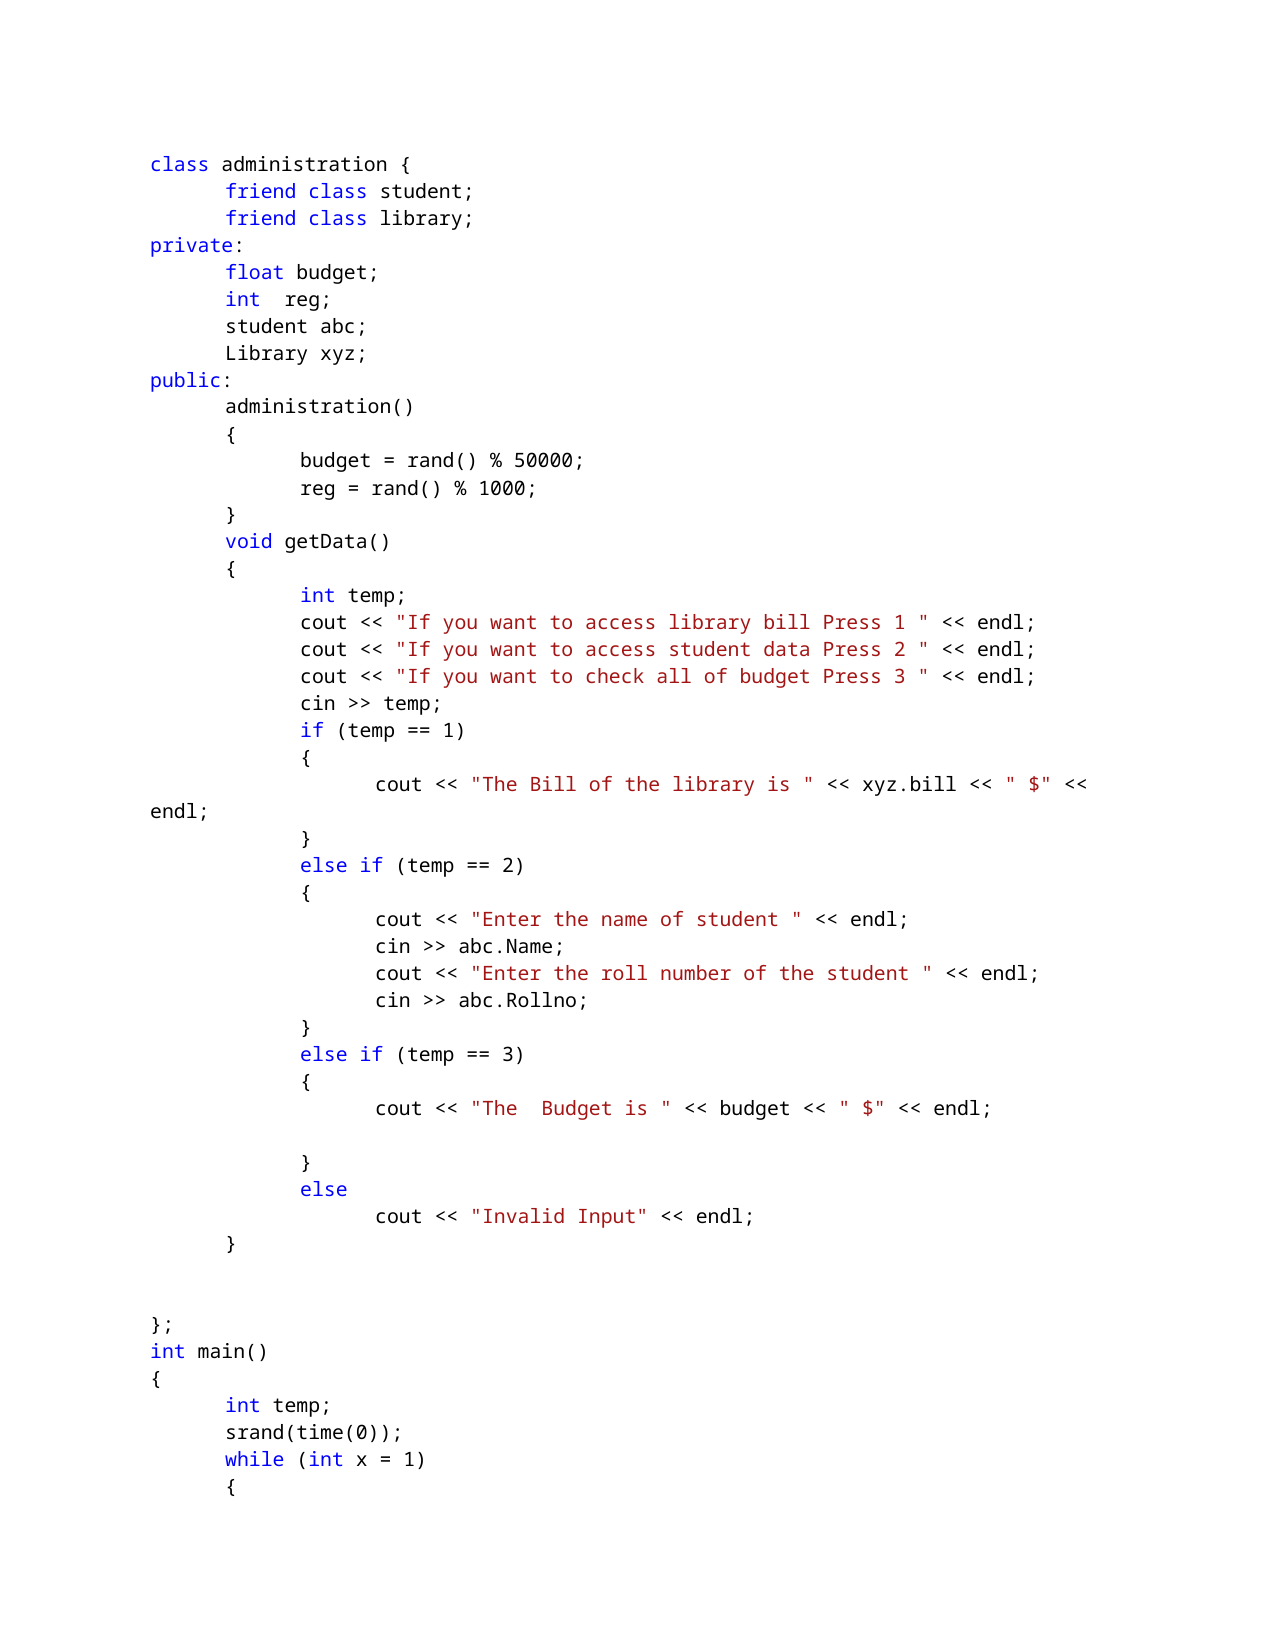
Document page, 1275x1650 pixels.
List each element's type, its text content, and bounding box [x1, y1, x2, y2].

text if (temp == 1) [150, 717, 1125, 743]
text int main() [150, 1337, 1125, 1364]
text while (int x = 1) [150, 1445, 1125, 1472]
text cout << "If you want to access library bill Press 1 " << endl; [150, 609, 1125, 636]
text Library xyz; [150, 339, 1125, 366]
text administration() [150, 393, 1125, 420]
text cout << "Invalid Input" << endl; [150, 1202, 1125, 1229]
text }; [150, 1310, 1125, 1337]
text student abc; [150, 312, 1125, 339]
text { [150, 743, 1125, 771]
text float budget; [150, 258, 1125, 285]
text else if (temp == 3) [150, 1040, 1125, 1067]
text public: [150, 366, 1125, 393]
text { [150, 878, 1125, 905]
text } [150, 1229, 1125, 1256]
text int temp; [150, 1391, 1125, 1418]
text cout << "The Bill of the library is " << xyz.bill << " $" << endl; [150, 771, 1125, 824]
text { [150, 1472, 1125, 1499]
text friend class library; [150, 204, 1125, 231]
text private: [150, 231, 1125, 258]
text cout << "If you want to access student data Press 2 " << endl; [150, 636, 1125, 663]
text cout << "Enter the name of student " << endl; [150, 905, 1125, 932]
text { [150, 1067, 1125, 1094]
text int temp; [150, 582, 1125, 609]
text cout << "If you want to check all of budget Press 3 " << endl; [150, 663, 1125, 689]
text reg = rand() % 1000; [150, 474, 1125, 501]
text } [150, 1148, 1125, 1175]
text cin >> abc.Rollno; [150, 986, 1125, 1013]
text cout << "The Budget is " << budget << " $" << endl; [150, 1094, 1125, 1121]
text { [150, 1364, 1125, 1391]
text else [150, 1175, 1125, 1202]
text srand(time(0)); [150, 1418, 1125, 1445]
text void getData() [150, 528, 1125, 555]
text cout << "Enter the roll number of the student " << endl; [150, 959, 1125, 986]
text { [150, 555, 1125, 582]
text int reg; [150, 285, 1125, 312]
text { [150, 420, 1125, 447]
text } [150, 824, 1125, 851]
text cin >> temp; [150, 689, 1125, 717]
text friend class student; [150, 177, 1125, 204]
text else if (temp == 2) [150, 851, 1125, 878]
text cin >> abc.Name; [150, 932, 1125, 959]
text } [150, 1013, 1125, 1040]
text class administration { [150, 150, 1125, 177]
text budget = rand() % 50000; [150, 447, 1125, 474]
text } [150, 501, 1125, 528]
